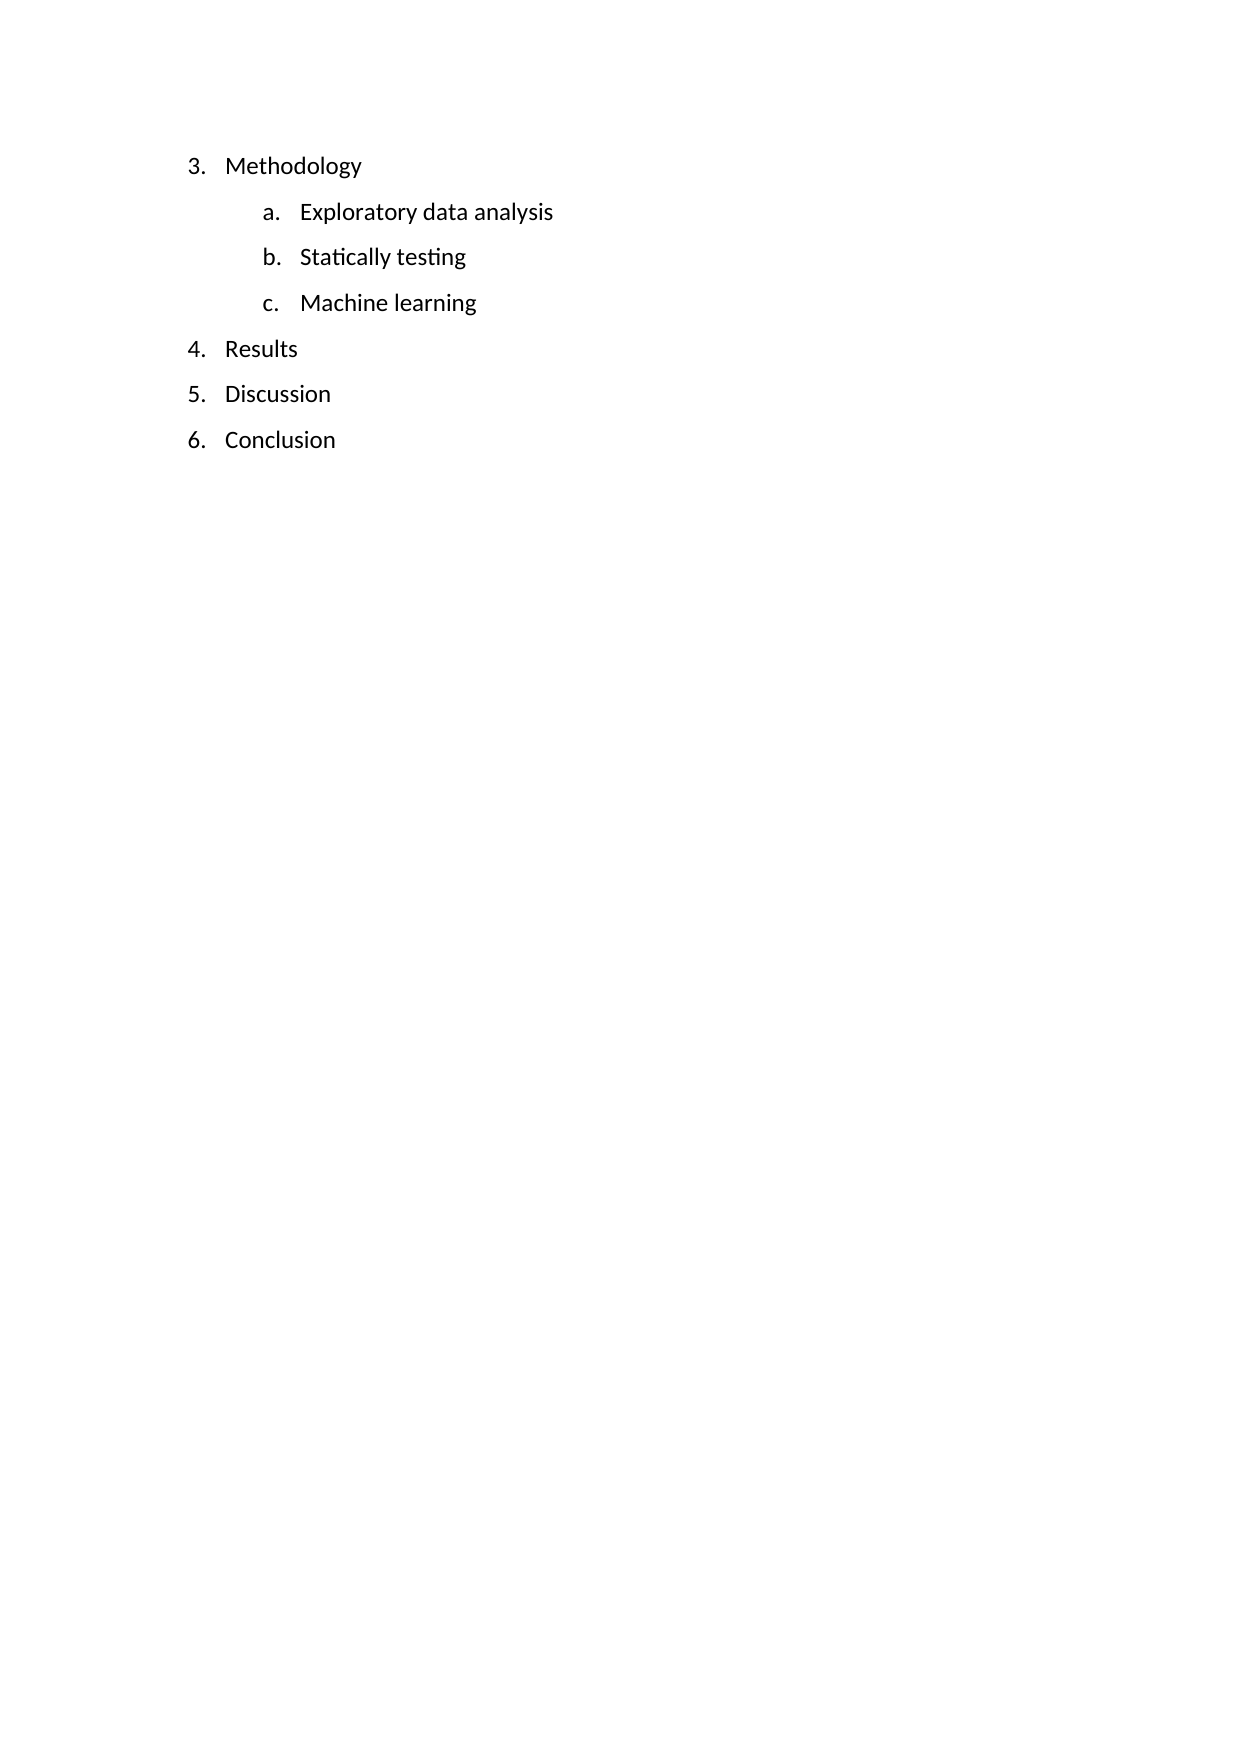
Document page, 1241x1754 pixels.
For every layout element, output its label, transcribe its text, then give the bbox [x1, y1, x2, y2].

list Discussion [187, 379, 1090, 409]
list Statically testing [262, 241, 1090, 272]
list Methodology [187, 150, 1090, 181]
list Exploratory data analysis [262, 196, 1090, 226]
list Machine learning [262, 287, 1090, 318]
list Results [187, 333, 1090, 363]
list Conclusion [187, 424, 1090, 455]
